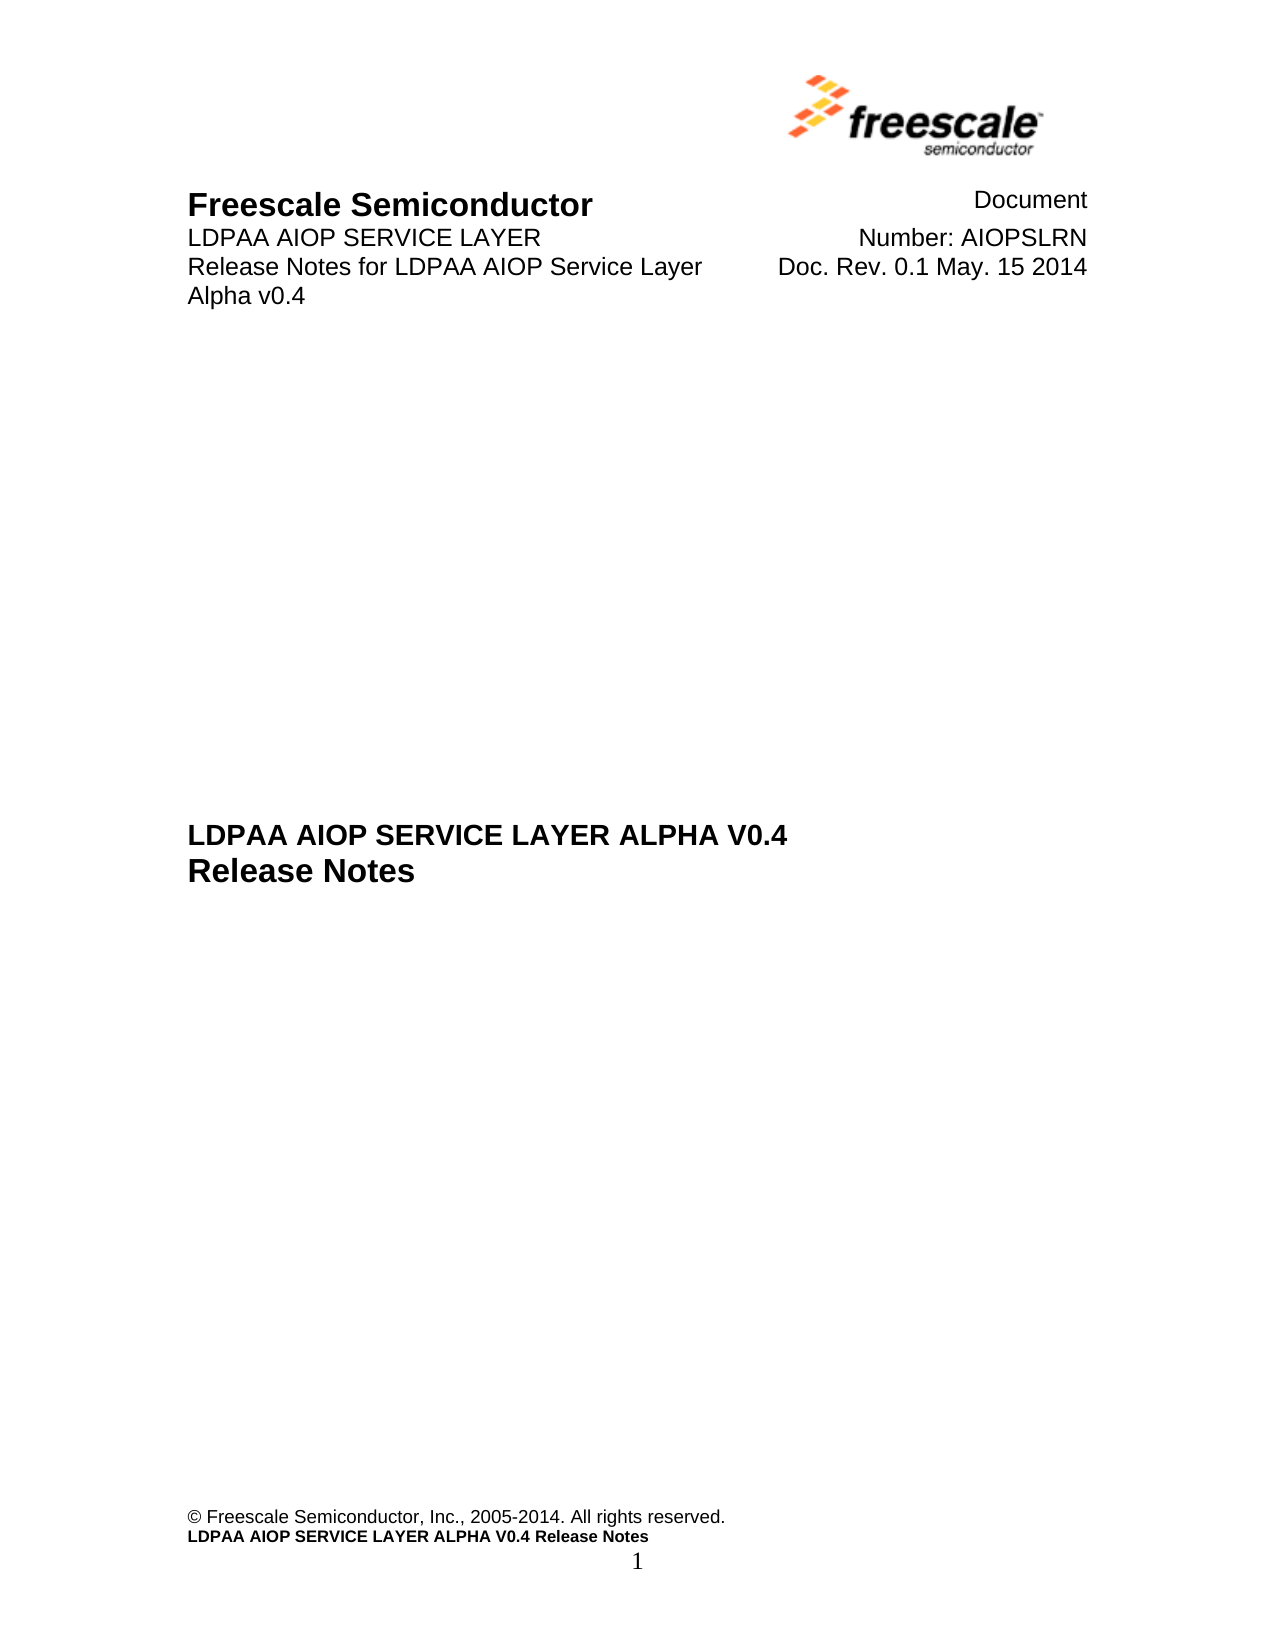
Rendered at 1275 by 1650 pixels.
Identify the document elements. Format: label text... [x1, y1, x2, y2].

text LDPAA AIOP SERVICE LAYER ALPHA V0.4 [187, 818, 1087, 851]
picture [786, 75, 1047, 157]
table_cell LDPAA AIOP SERVICE LAYER [176, 224, 731, 252]
table_cell Release Notes for LDPAA AIOP Service Layer Alpha v0.4 [176, 252, 731, 310]
table_cell Number: AIOPSLRN [731, 224, 1099, 252]
table_header Document [731, 185, 1099, 223]
table_cell Doc. Rev. 0.1 May. 15 2014 [731, 252, 1099, 310]
table_header Freescale Semiconductor [176, 185, 731, 223]
text Release Notes [187, 851, 1087, 890]
